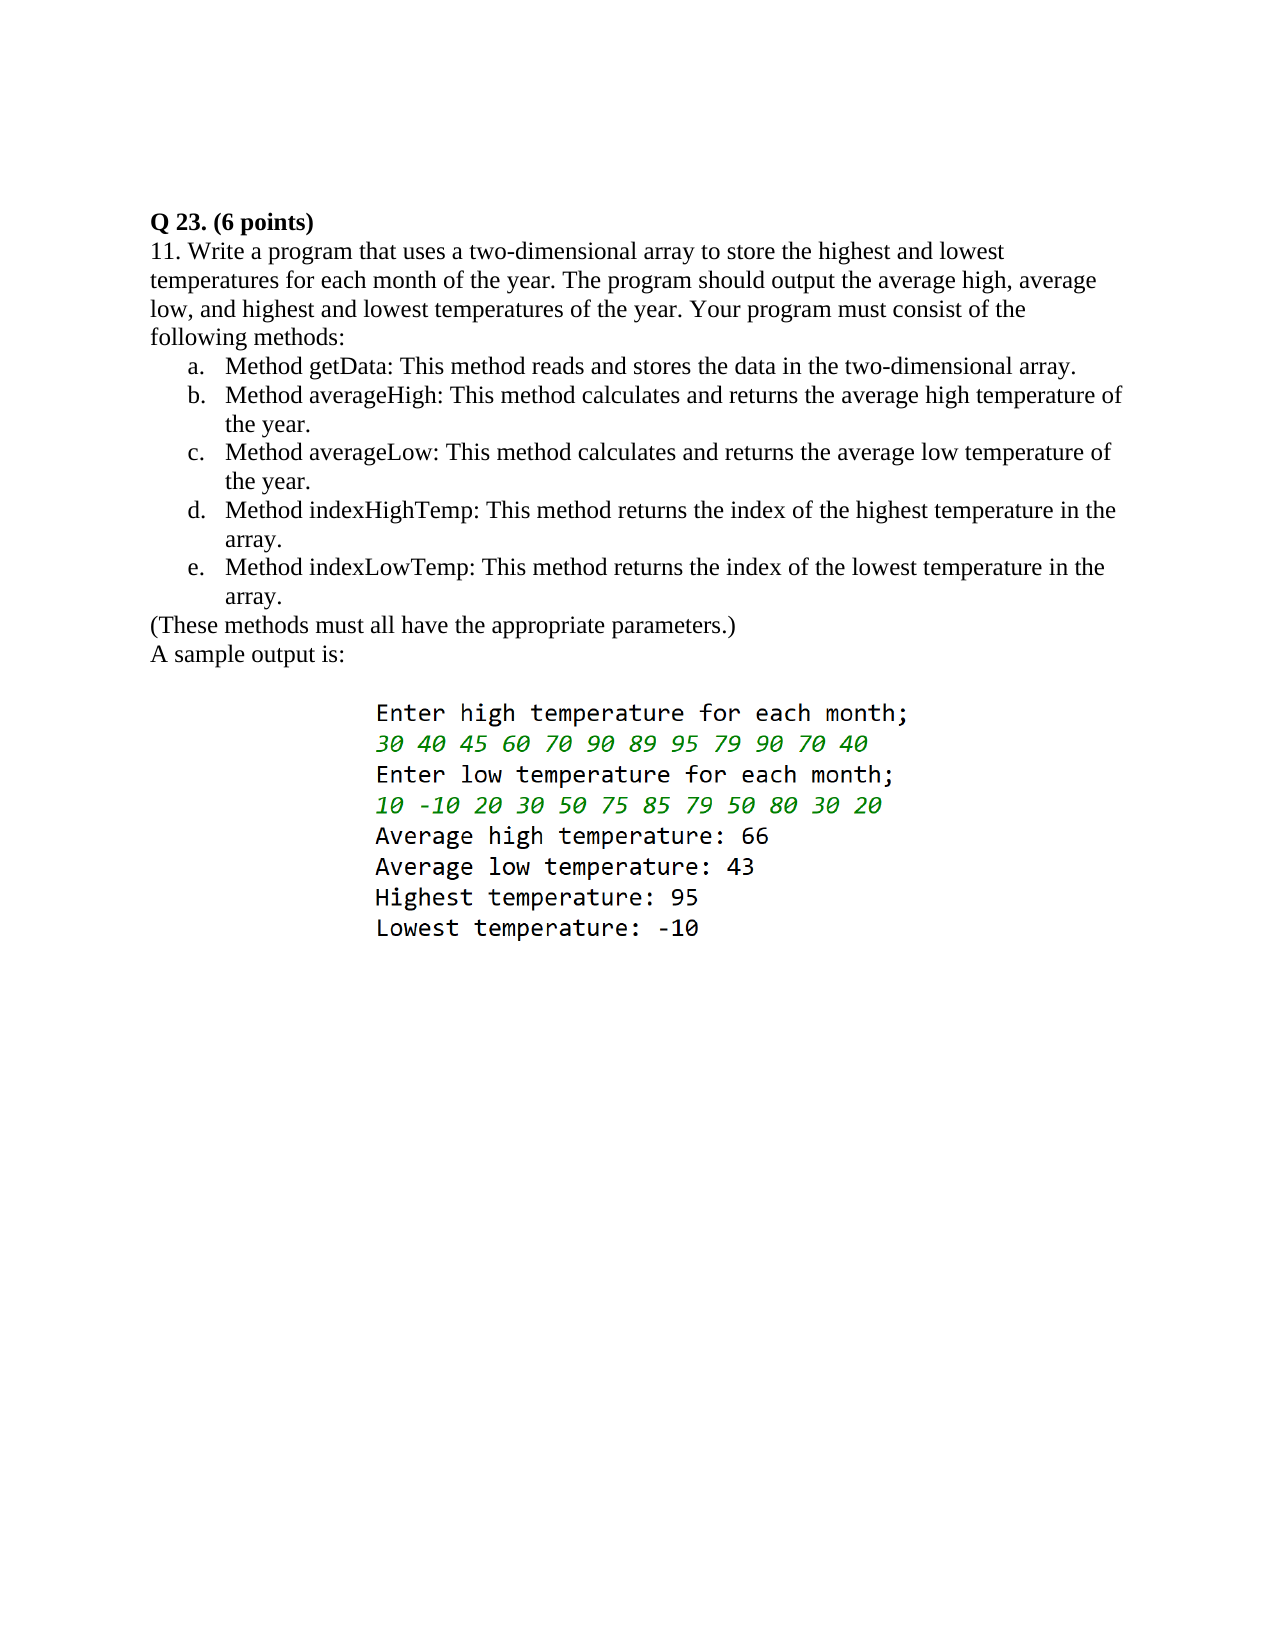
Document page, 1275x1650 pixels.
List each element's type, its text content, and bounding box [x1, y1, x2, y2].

list Method averageHigh: This method calculates and returns the average high temperature of the year. [187, 380, 1125, 437]
text 11. Write a program that uses a two-dimensional array to store the highest and lowest temperatures for each month of the year. The program should output the average high, average low, and highest and lowest temperatures of the year. Your program must consist of the following methods: [150, 236, 1125, 351]
list Method averageLow: This method calculates and returns the average low temperature of the year. [187, 437, 1125, 495]
text (These methods must all have the appropriate parameters.) [150, 610, 1125, 639]
text Q 23. (6 points) [150, 207, 1125, 236]
list Method indexHighTemp: This method returns the index of the highest temperature in the array. [187, 495, 1125, 552]
list Method indexLowTemp: This method returns the index of the lowest temperature in the array. [187, 552, 1125, 610]
list Method getData: This method reads and stores the data in the two-dimensional array. [187, 351, 1125, 380]
picture [361, 696, 914, 946]
text A sample output is: [150, 639, 1125, 667]
